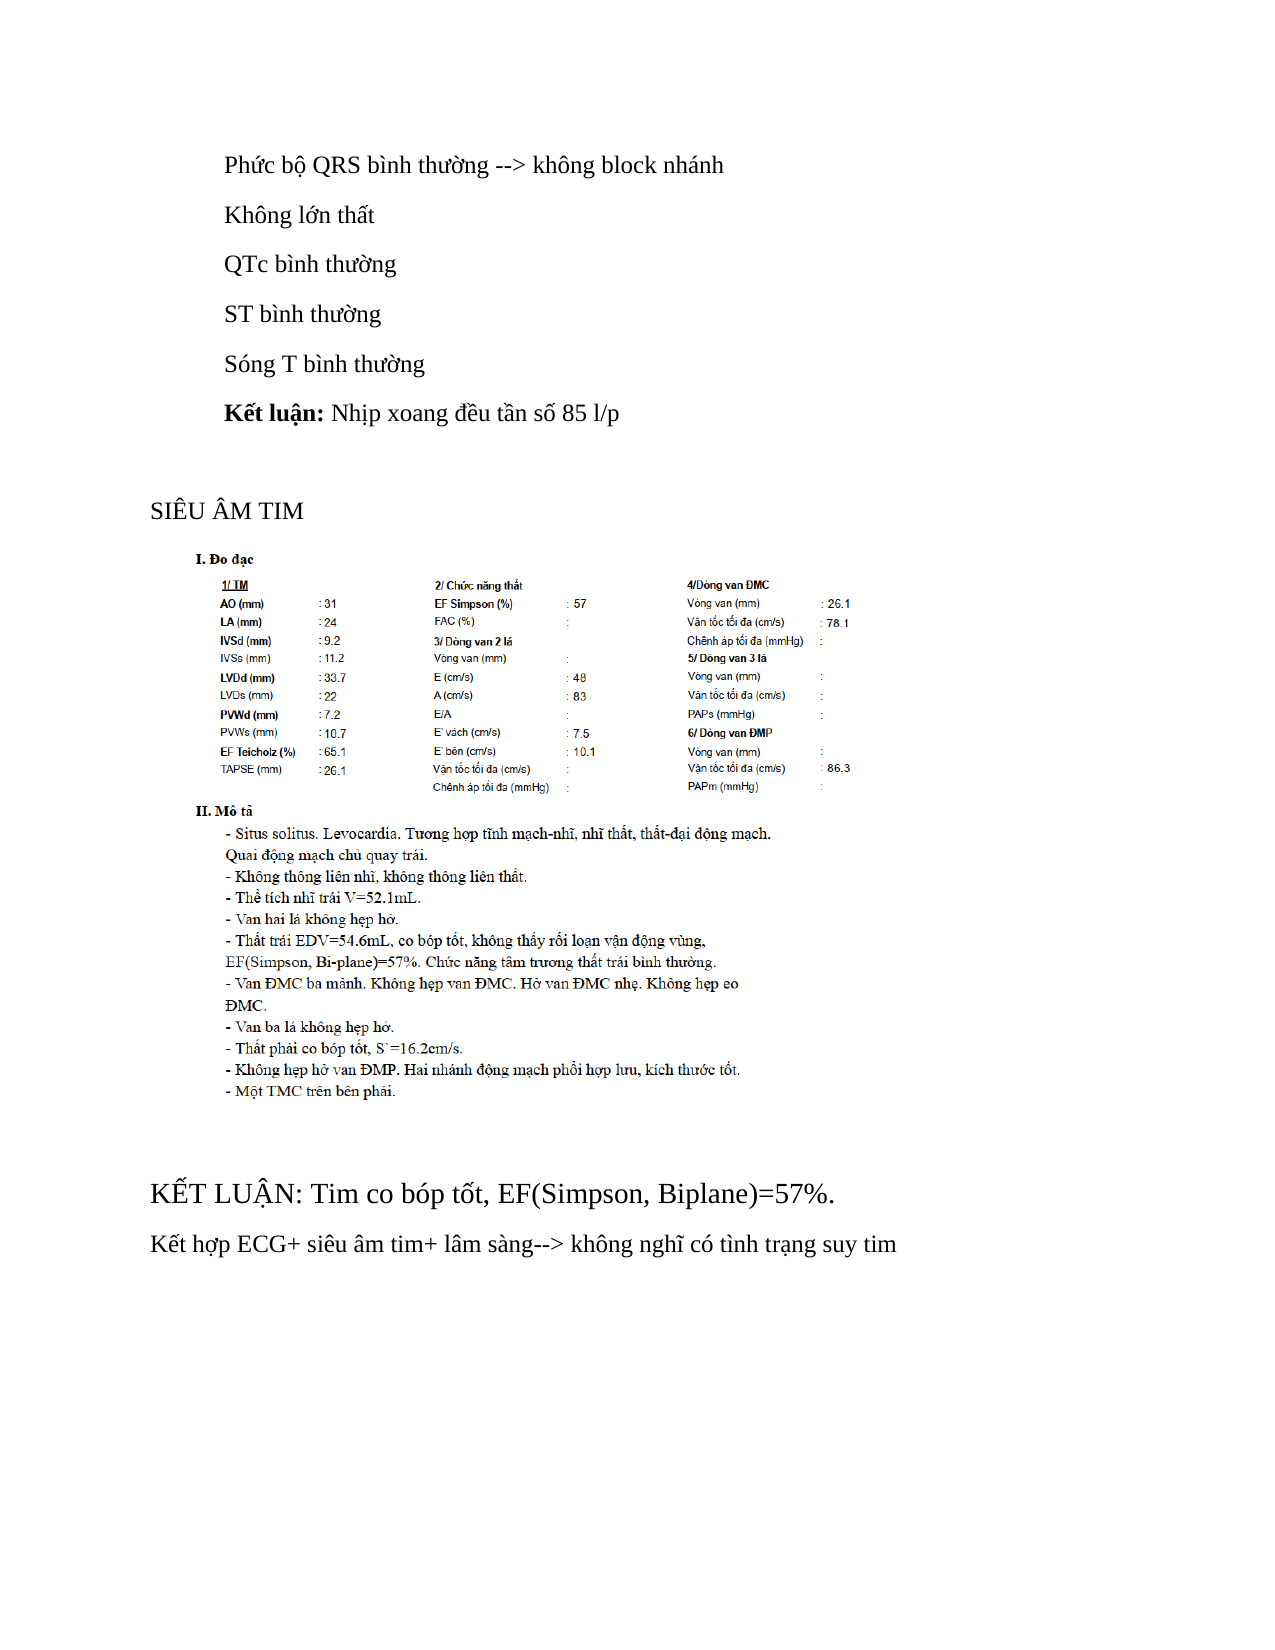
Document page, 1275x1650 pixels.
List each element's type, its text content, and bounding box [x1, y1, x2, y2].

text Kết luận: Nhịp xoang đều tần số 85 l/p [224, 398, 1125, 427]
text Sóng T bình thường [224, 349, 1125, 377]
text KẾT LUẬN: Tim co bóp tốt, EF(Simpson, Biplane)=57%. [150, 1176, 1125, 1210]
text Phức bộ QRS bình thường --> không block nhánh [224, 150, 1125, 179]
text Kết hợp ECG+ siêu âm tim+ lâm sàng--> không nghĩ có tình trạng suy tim [150, 1229, 1125, 1289]
text SIÊU ÂM TIM [150, 496, 1125, 524]
text Không lớn thất [224, 200, 1125, 228]
text QTc bình thường [224, 249, 1125, 278]
picture [150, 543, 901, 1105]
text ST bình thường [224, 299, 1125, 328]
